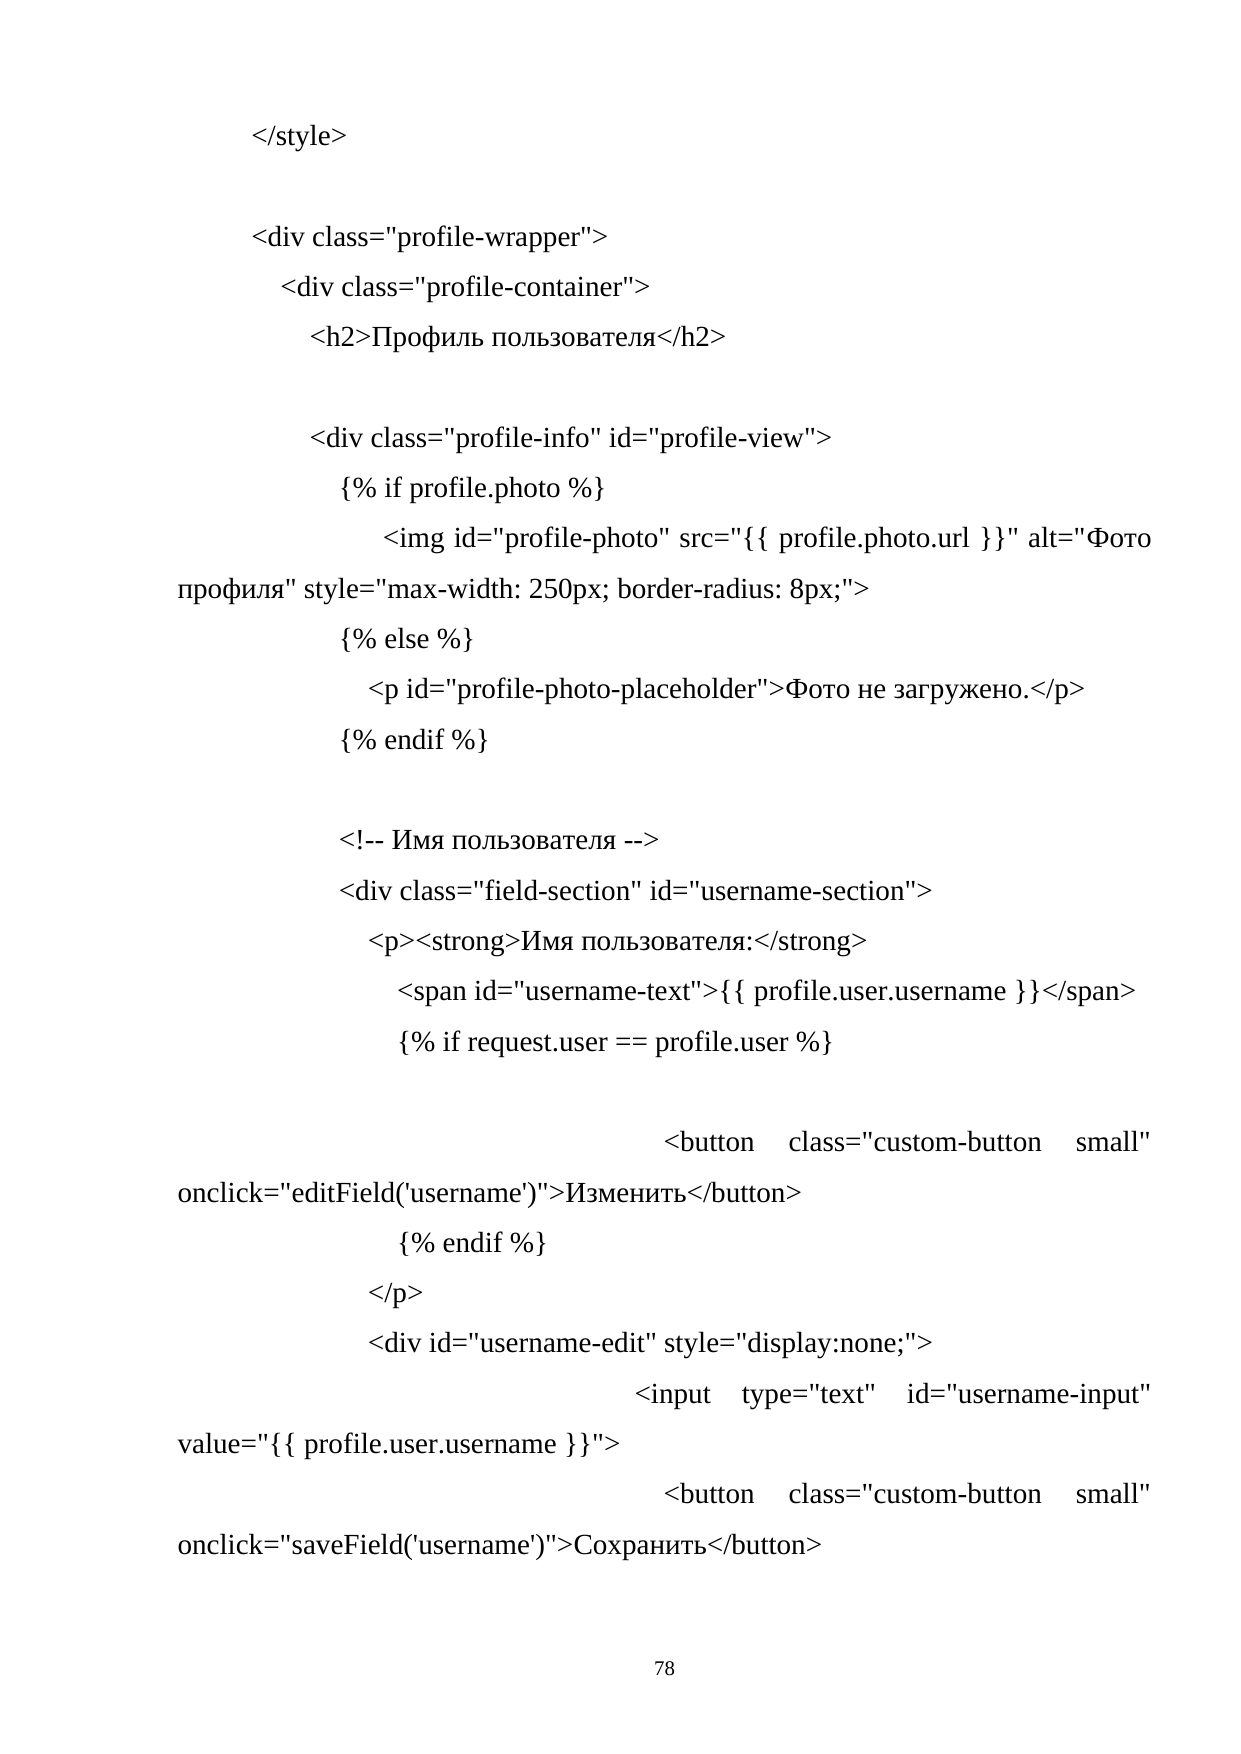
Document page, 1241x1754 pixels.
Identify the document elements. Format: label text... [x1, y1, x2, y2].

text <button class="custom-button small" onclick="saveField('username')">Сохранить</button> [177, 1477, 1152, 1560]
text <div class="profile-info" id="profile-view"> [177, 420, 1152, 453]
text {% if request.user == profile.user %} [177, 1024, 1152, 1057]
text {% endif %} [177, 722, 1152, 755]
text <button class="custom-button small" onclick="editField('username')">Изменить</button> [177, 1124, 1152, 1208]
text {% endif %} [177, 1225, 1152, 1258]
text <span id="username-text">{{ profile.user.username }}</span> [177, 973, 1152, 1007]
text <p><strong>Имя пользователя:</strong> [177, 923, 1152, 957]
text <p id="profile-photo-placeholder">Фото не загружено.</p> [177, 672, 1152, 705]
text <h2>Профиль пользователя</h2> [177, 319, 1152, 353]
text <!-- Имя пользователя --> [177, 822, 1152, 856]
text <input type="text" id="username-input" value="{{ profile.user.username }}"> [177, 1376, 1152, 1460]
text <div class="profile-container"> [177, 269, 1152, 303]
text <img id="profile-photo" src="{{ profile.photo.url }}" alt="Фото профиля" style="max-width: 250px; border-radius: 8px;"> [177, 521, 1152, 604]
text </style> [177, 118, 1152, 152]
text {% else %} [177, 621, 1152, 655]
text <div class="field-section" id="username-section"> [177, 873, 1152, 906]
text <div class="profile-wrapper"> [177, 219, 1152, 252]
text {% if profile.photo %} [177, 470, 1152, 504]
text </p> [177, 1275, 1152, 1309]
text <div id="username-edit" style="display:none;"> [177, 1326, 1152, 1359]
